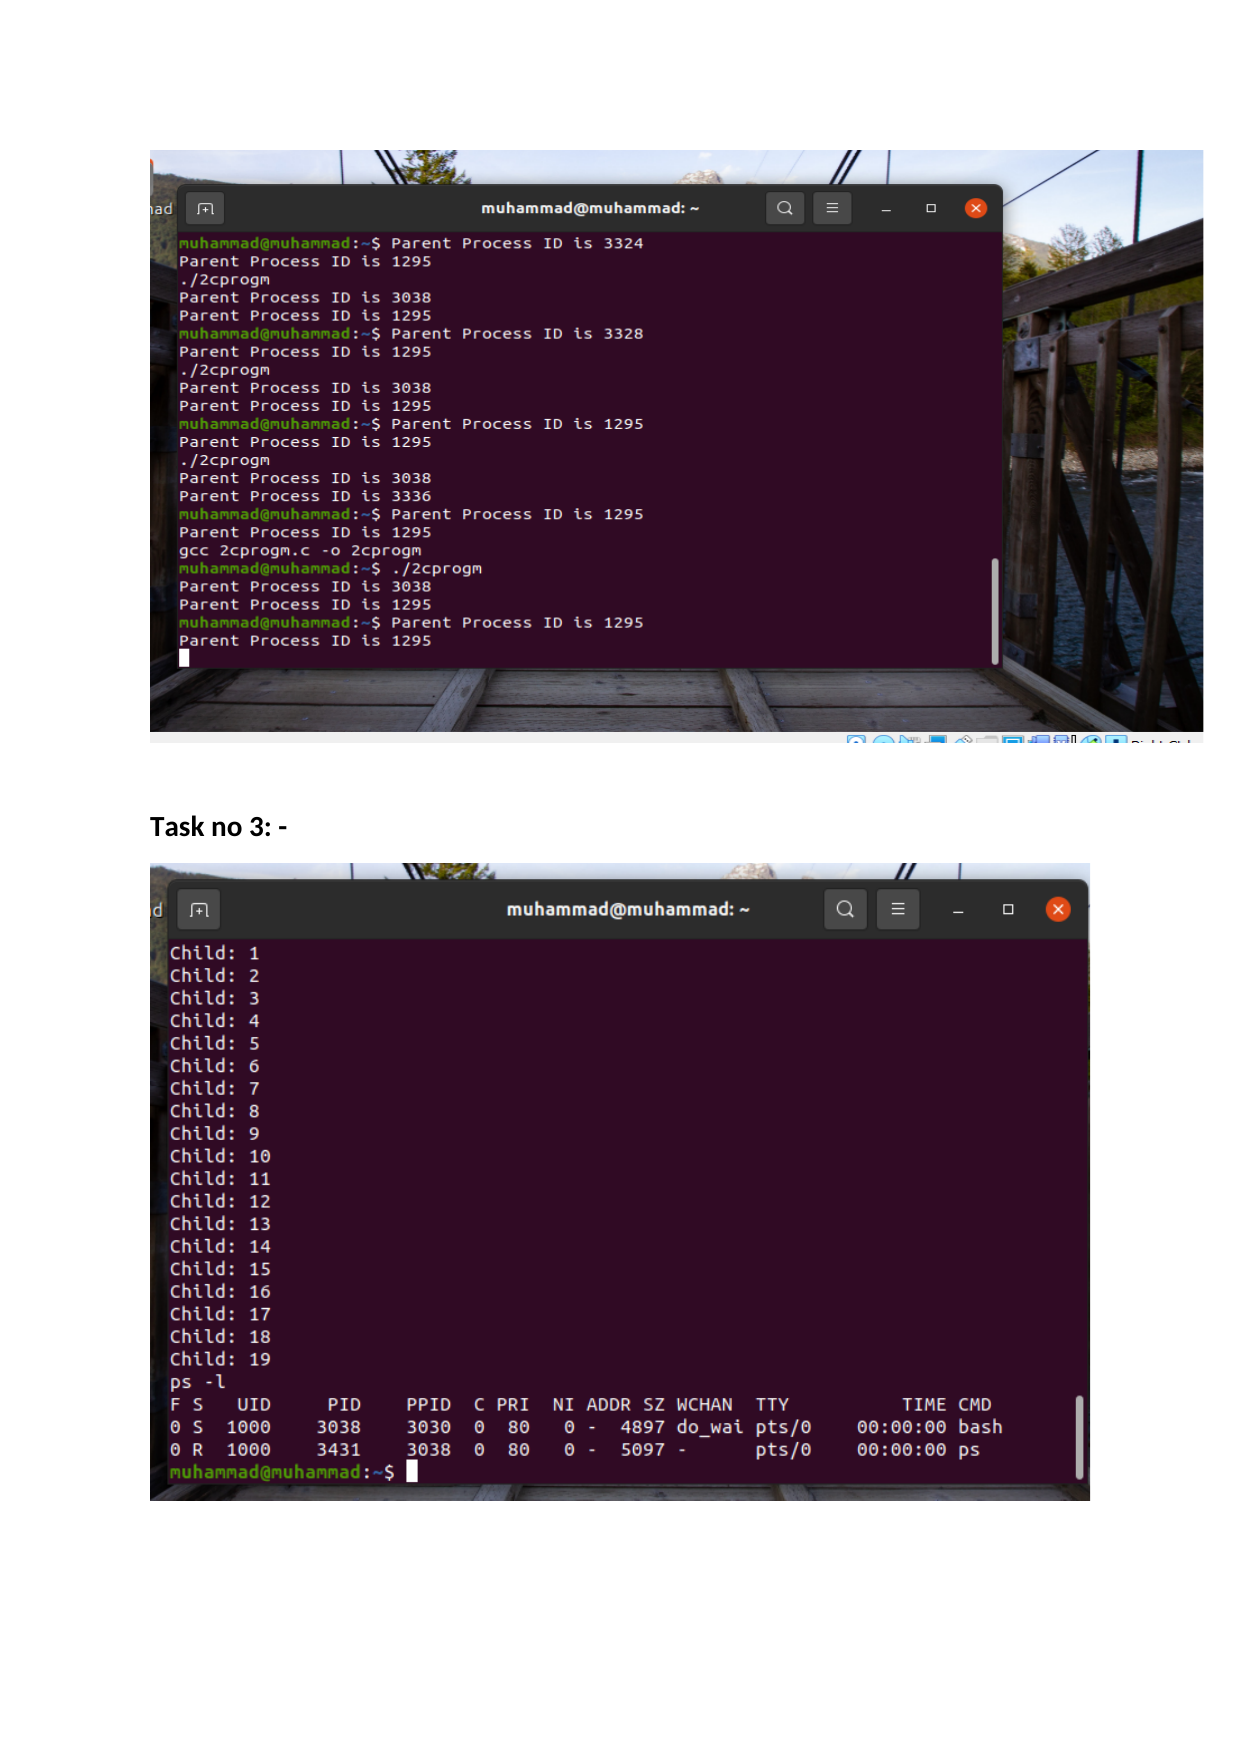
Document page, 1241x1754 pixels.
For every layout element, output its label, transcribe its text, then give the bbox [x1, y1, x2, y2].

picture [150, 150, 1204, 743]
picture [150, 863, 1091, 1501]
text Task no 3: - [150, 808, 1090, 844]
